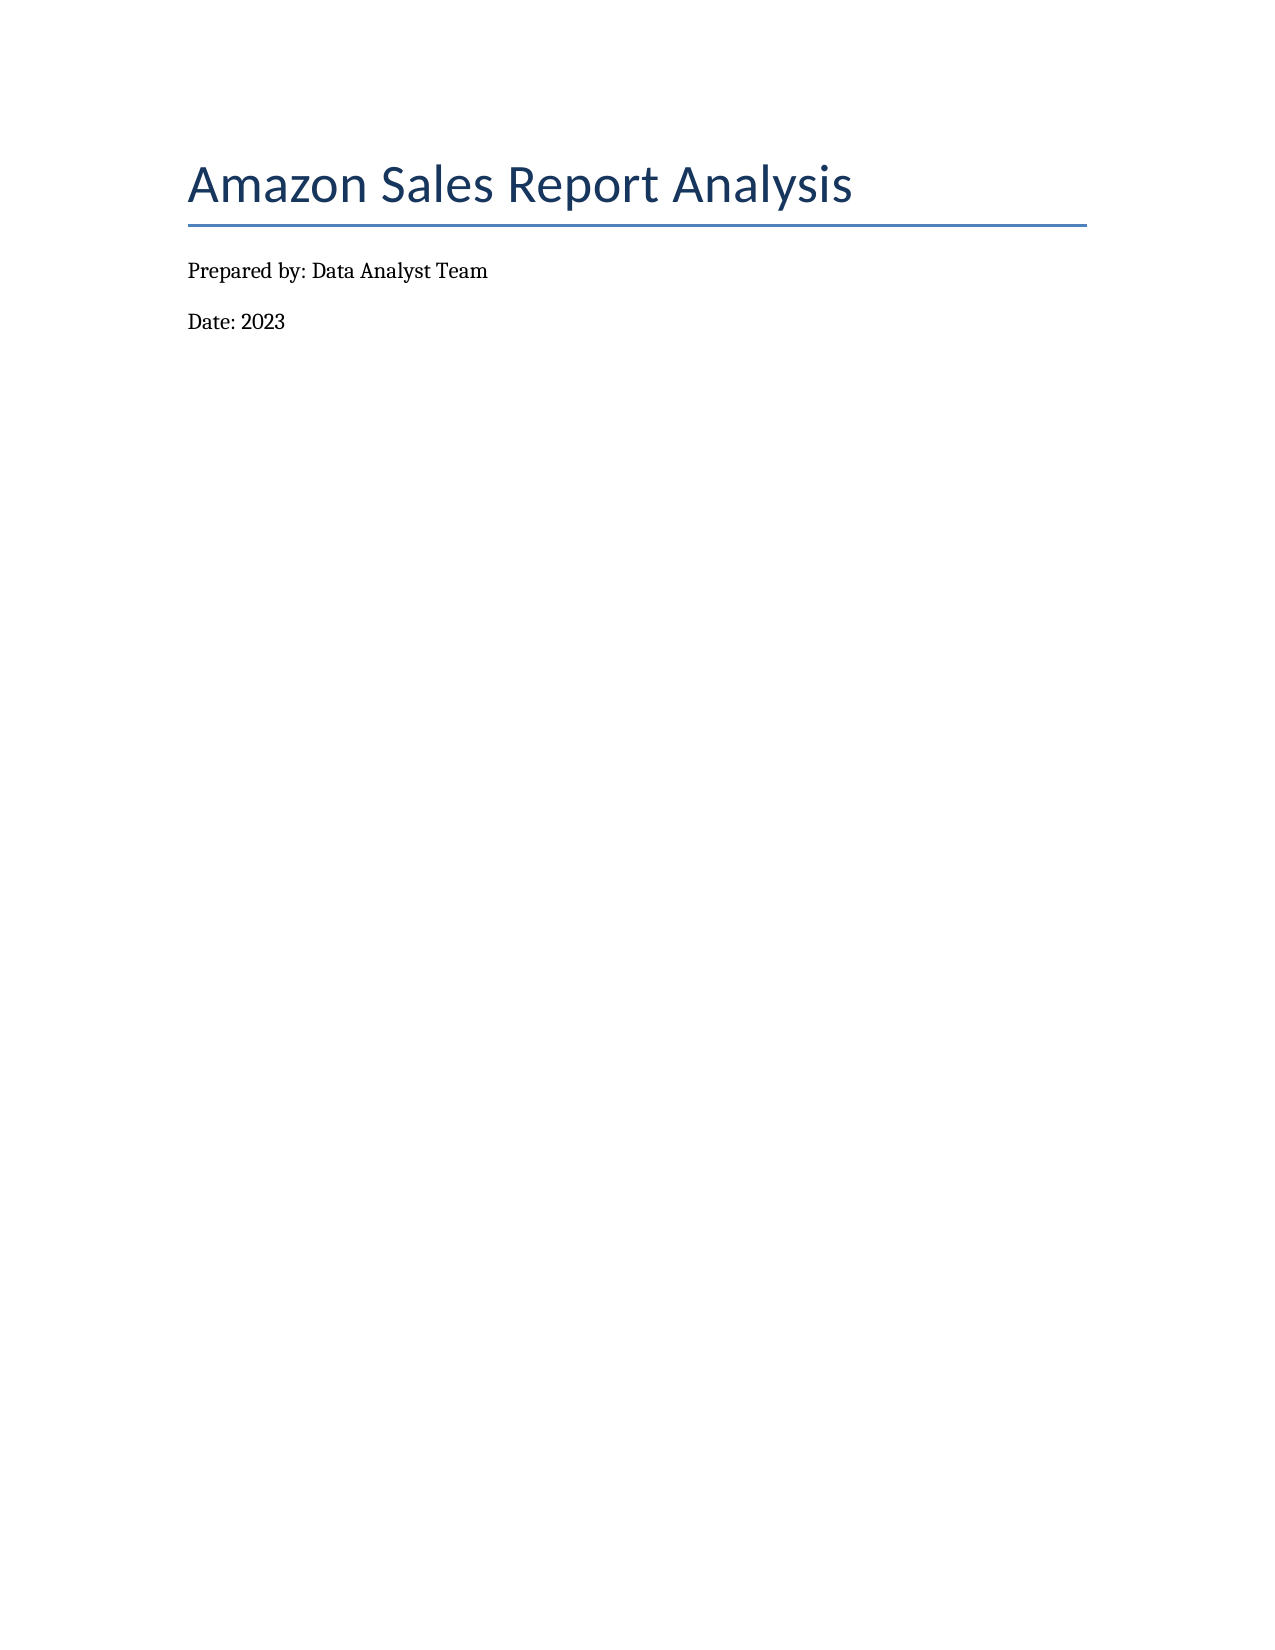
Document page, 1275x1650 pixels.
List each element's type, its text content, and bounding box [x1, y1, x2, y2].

title Amazon Sales Report Analysis [187, 150, 1087, 227]
text Date: 2023 [187, 309, 1087, 335]
text Prepared by: Data Analyst Team [187, 258, 1087, 284]
